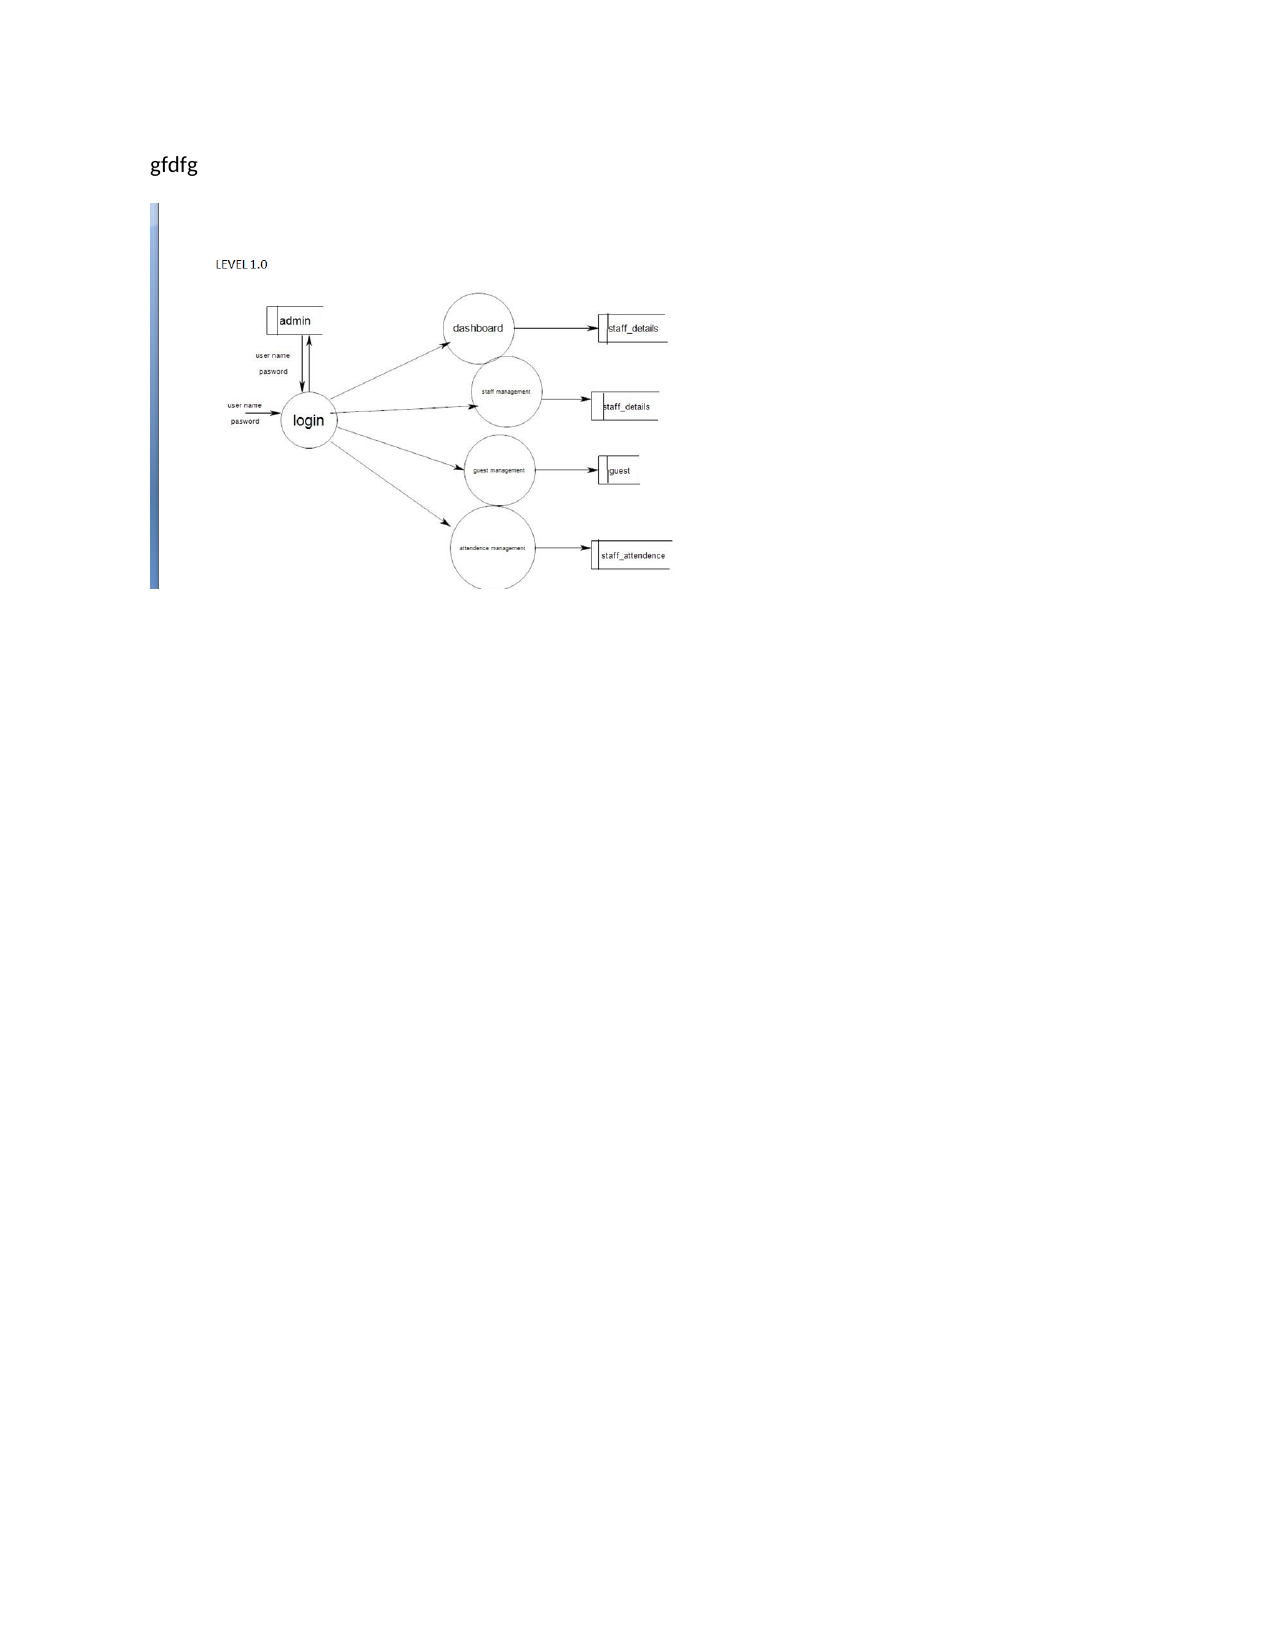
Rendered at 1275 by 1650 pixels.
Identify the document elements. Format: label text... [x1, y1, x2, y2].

picture [150, 203, 727, 589]
text gfdfg [150, 150, 1125, 178]
